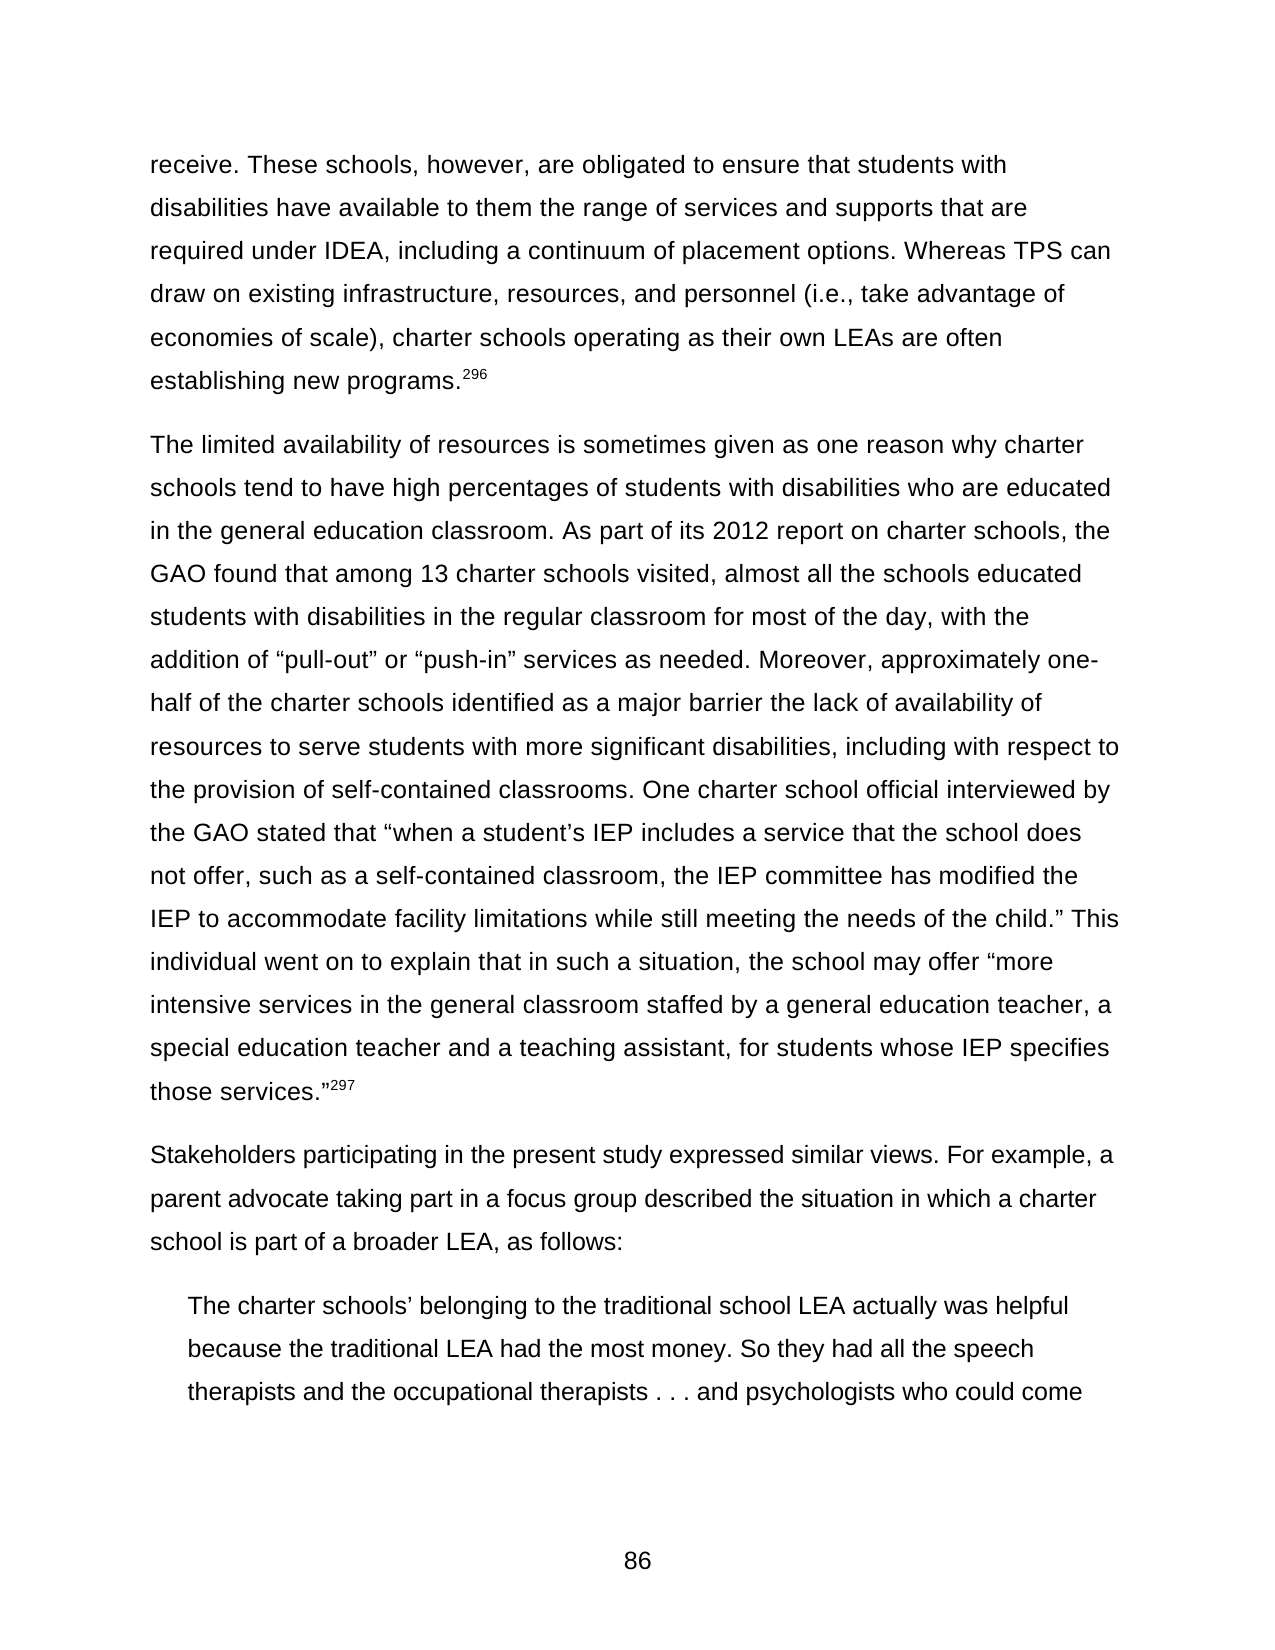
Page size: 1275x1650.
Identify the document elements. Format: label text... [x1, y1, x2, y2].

text Stakeholders participating in the present study expressed similar views. For example, a parent advocate taking part in a focus group described the situation in which a charter school is part of a broader LEA, as follows: [150, 1140, 1125, 1255]
text The limited availability of resources is sometimes given as one reason why charter schools tend to have high percentages of students with disabilities who are educated in the general education classroom. As part of its 2012 report on charter schools, the GAO found that among 13 charter schools visited, almost all the schools educated students with disabilities in the regular classroom for most of the day, with the addition of “pull-out” or “push-in” services as needed. Moreover, approximately one-half of the charter schools identified as a major barrier the lack of availability of resources to serve students with more significant disabilities, including with respect to the provision of self-contained classrooms. One charter school official interviewed by the GAO stated that “when a student’s IEP includes a service that the school does not offer, such as a self-contained classroom, the IEP committee has modified the IEP to accommodate facility limitations while still meeting the needs of the child.” This individual went on to explain that in such a situation, the school may offer “more intensive services in the general classroom staffed by a general education teacher, a special education teacher and a teaching assistant, for students whose IEP specifies those services.” [150, 429, 1125, 1105]
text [150, 150, 1125, 394]
text The charter schools’ belonging to the traditional school LEA actually was helpful because the traditional LEA had the most money. So they had all the speech therapists and the occupational therapists . . . and psychologists who could come [187, 1291, 1087, 1406]
